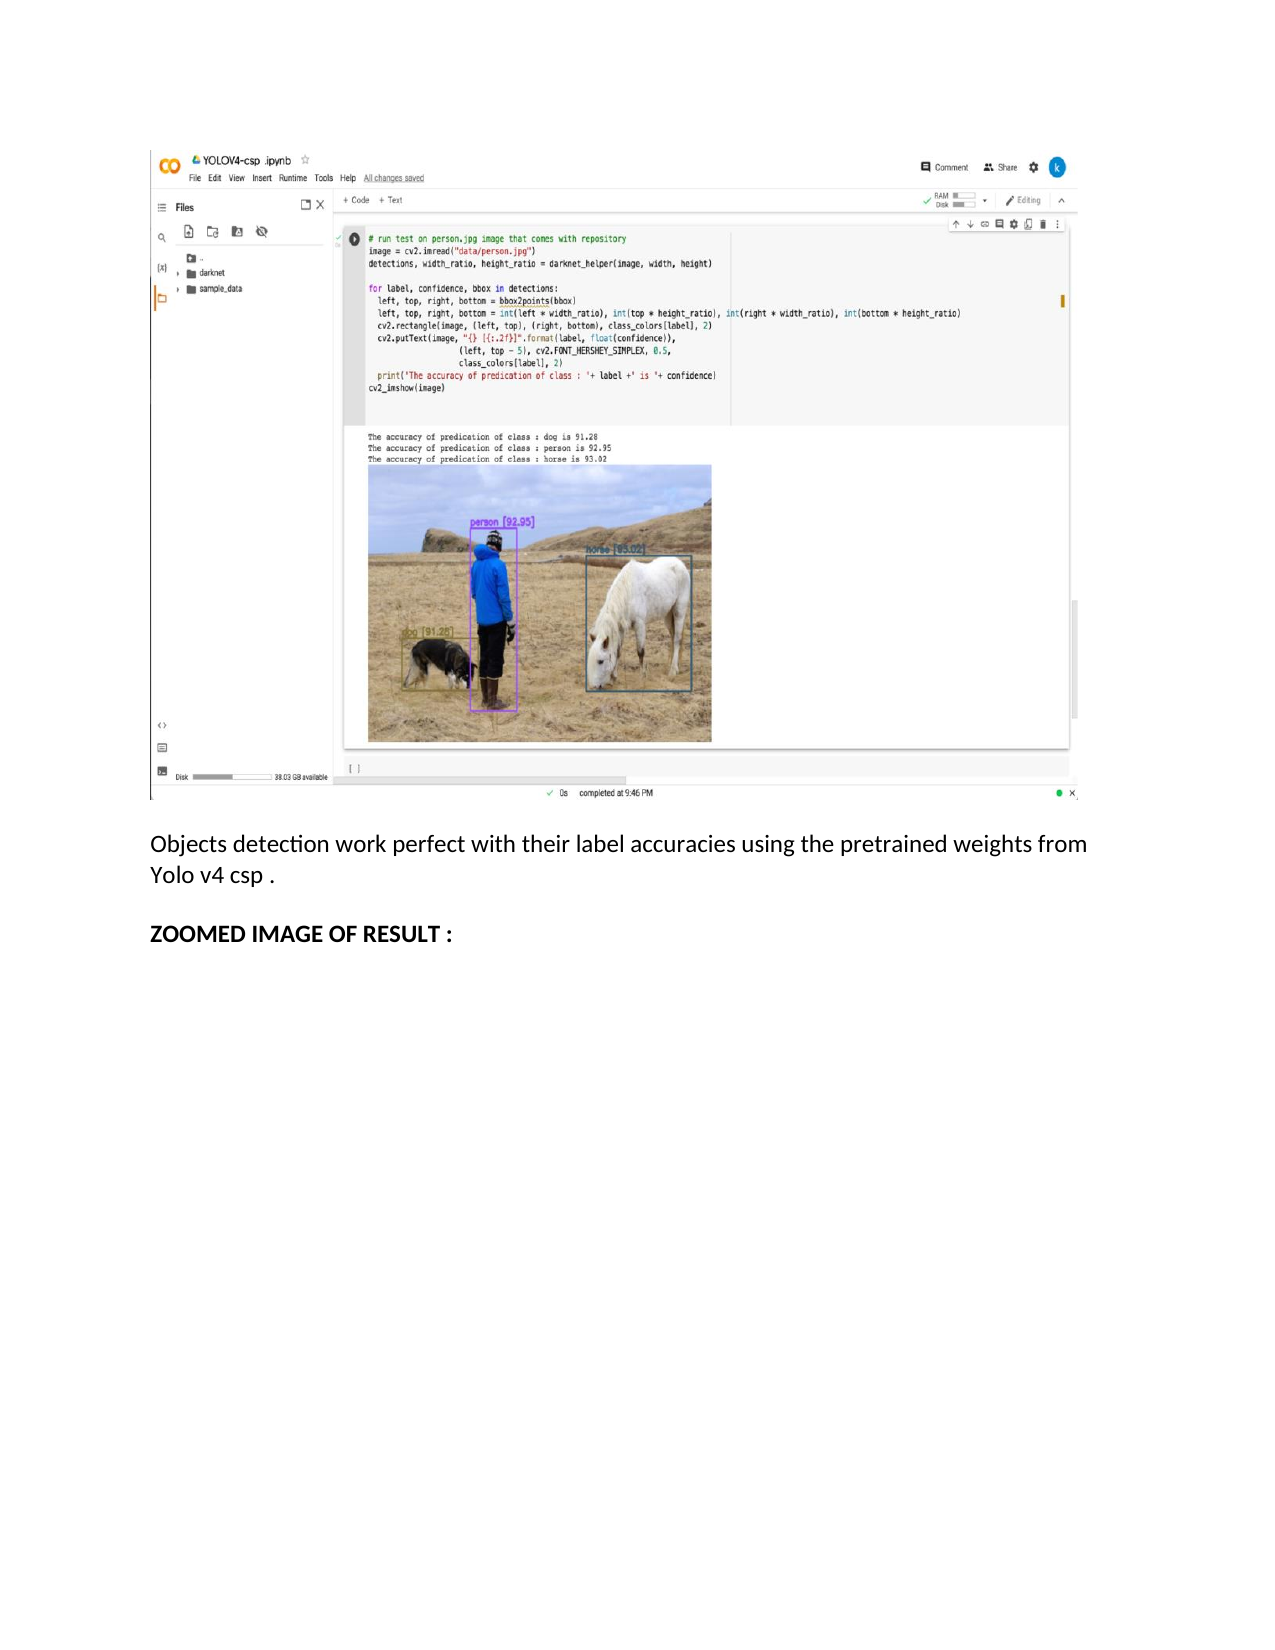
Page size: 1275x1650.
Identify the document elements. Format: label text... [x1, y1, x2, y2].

picture [150, 150, 1078, 800]
text Objects detection work perfect with their label accuracies using the pretrained weights from Yolo v4 csp . [150, 828, 1126, 889]
text ZOOMED IMAGE OF RESULT : [150, 918, 1126, 949]
